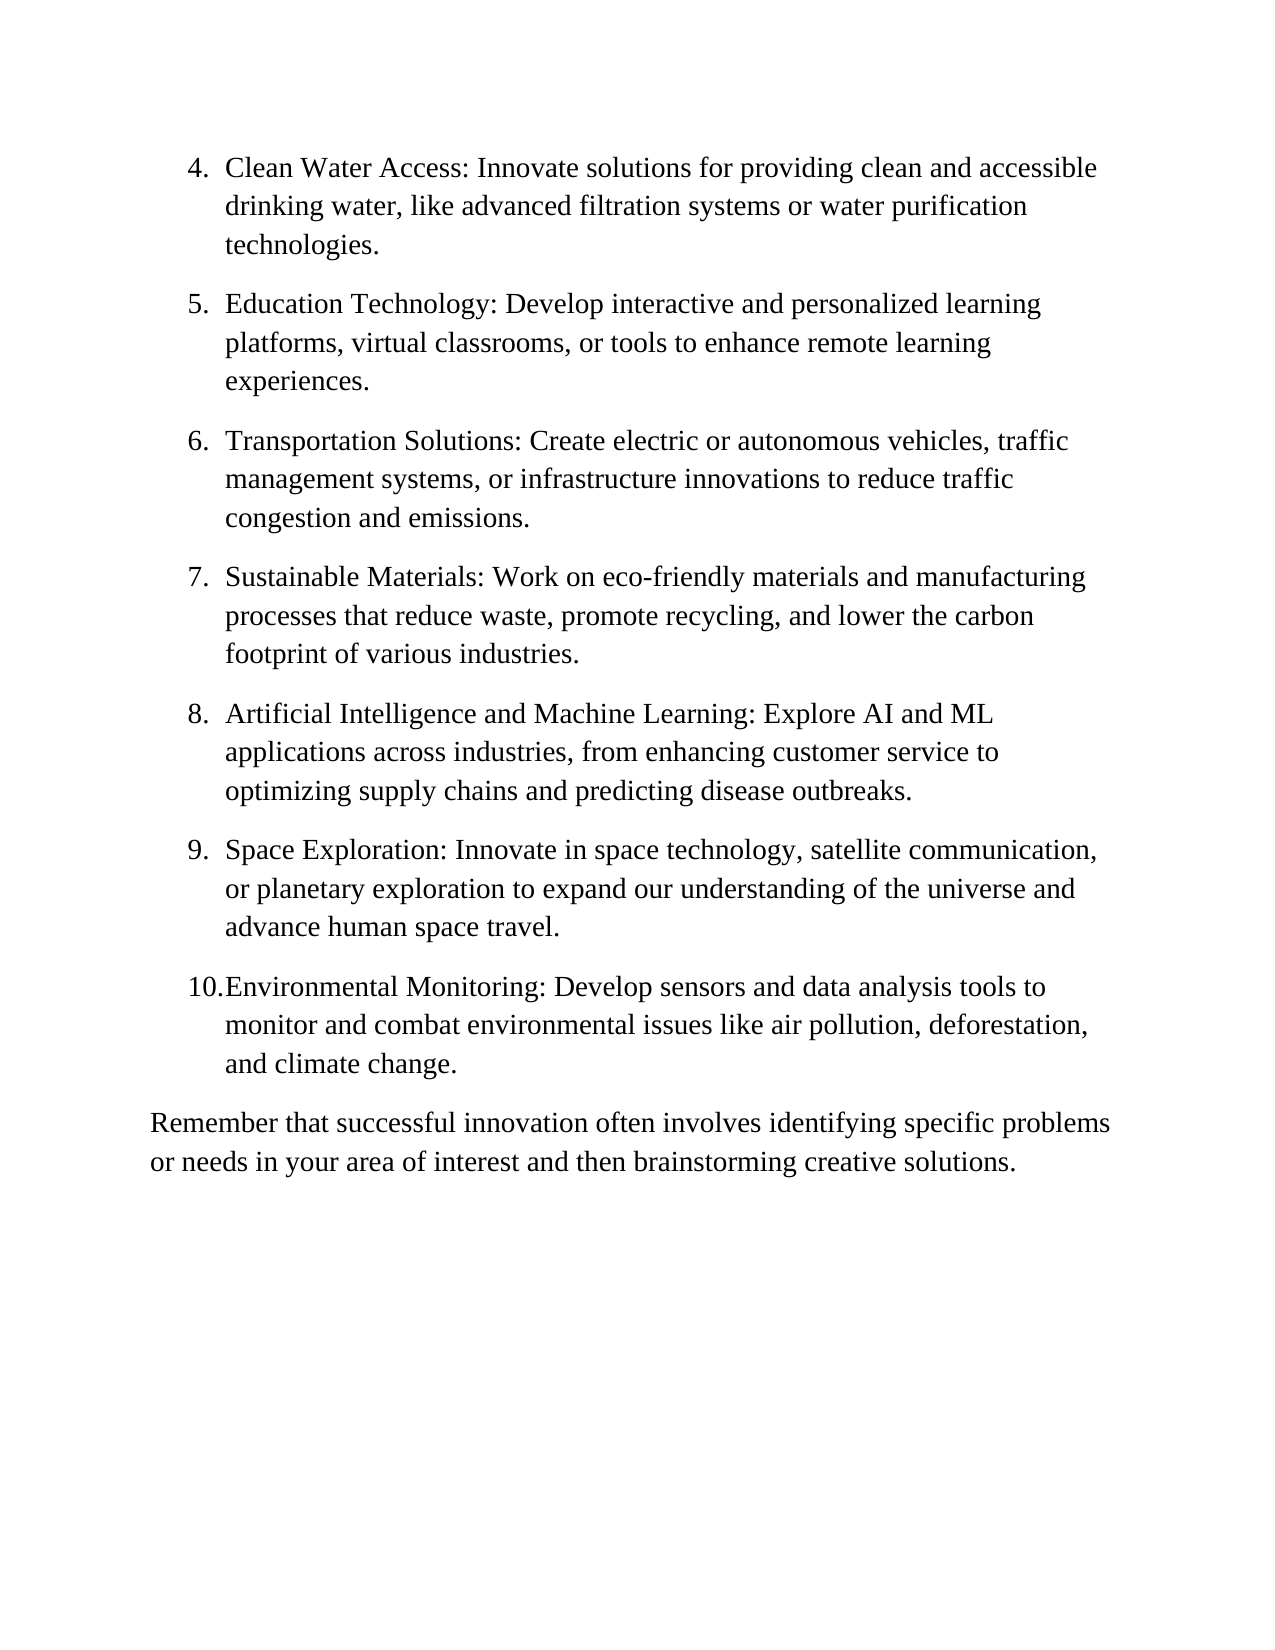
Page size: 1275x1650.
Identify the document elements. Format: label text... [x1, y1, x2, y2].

list Space Exploration: Innovate in space technology, satellite communication, or planetary exploration to expand our understanding of the universe and advance human space travel. [187, 832, 1125, 943]
list Clean Water Access: Innovate solutions for providing clean and accessible drinking water, like advanced filtration systems or water purification technologies. [187, 150, 1125, 261]
list Education Technology: Develop interactive and personalized learning platforms, virtual classrooms, or tools to enhance remote learning experiences. [187, 286, 1125, 397]
text Remember that successful innovation often involves identifying specific problems or needs in your area of interest and then brainstorming creative solutions. [150, 1105, 1125, 1177]
list Environmental Monitoring: Develop sensors and data analysis tools to monitor and combat environmental issues like air pollution, deforestation, and climate change. [187, 969, 1125, 1079]
list Artificial Intelligence and Machine Learning: Explore AI and ML applications across industries, from enhancing customer service to optimizing supply chains and predicting disease outbreaks. [187, 696, 1125, 806]
list Transportation Solutions: Create electric or autonomous vehicles, traffic management systems, or infrastructure innovations to reduce traffic congestion and emissions. [187, 423, 1125, 533]
list Sustainable Materials: Work on eco-friendly materials and manufacturing processes that reduce waste, promote recycling, and lower the carbon footprint of various industries. [187, 559, 1125, 670]
